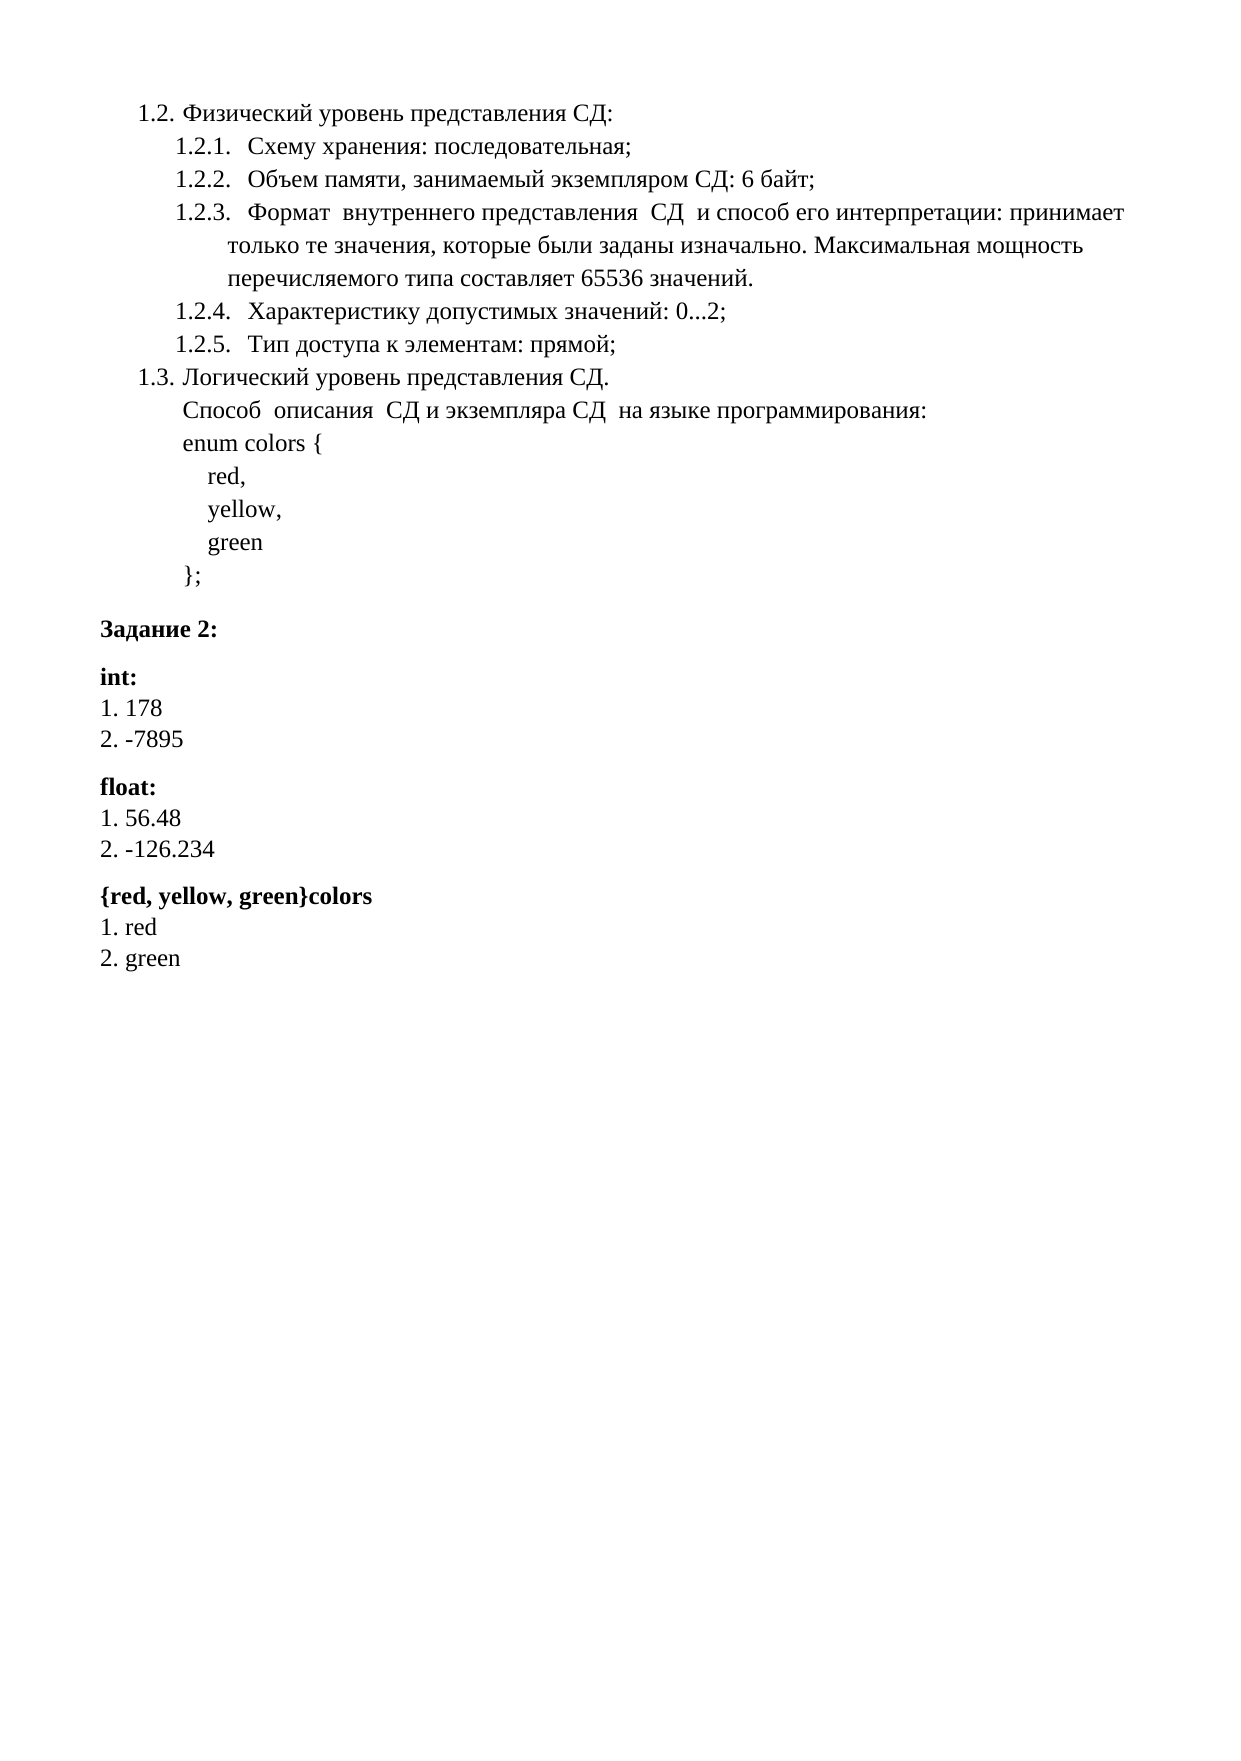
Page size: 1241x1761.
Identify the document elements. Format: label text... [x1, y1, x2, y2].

list Тип доступа к элементам: прямой; [175, 329, 1190, 358]
list Схему хранения: последовательная; [175, 131, 1190, 160]
text int: 1. 178 2. -7895 [100, 662, 1190, 753]
text {red, yellow, green}colors 1. red 2. green [100, 881, 1190, 972]
list Характеристику допустимых значений: 0...2; [175, 296, 1190, 325]
list Физический уровень представления СД: [137, 98, 1190, 127]
text Задание 2: [100, 614, 1190, 643]
text float: 1. 56.48 2. -126.234 [100, 772, 1190, 862]
list Формат внутреннего представления СД и способ его интерпретации: принимает только те значения, которые были заданы изначально. Максимальная мощность перечисляемого типа составляет 65536 значений. [175, 197, 1190, 292]
list Объем памяти, занимаемый экземпляром СД: 6 байт; [175, 164, 1190, 193]
list Логический уровень представления СД. Способ описания СД и экземпляра СД на языке программирования: enum colors { red, yellow, green }; [137, 362, 1190, 589]
